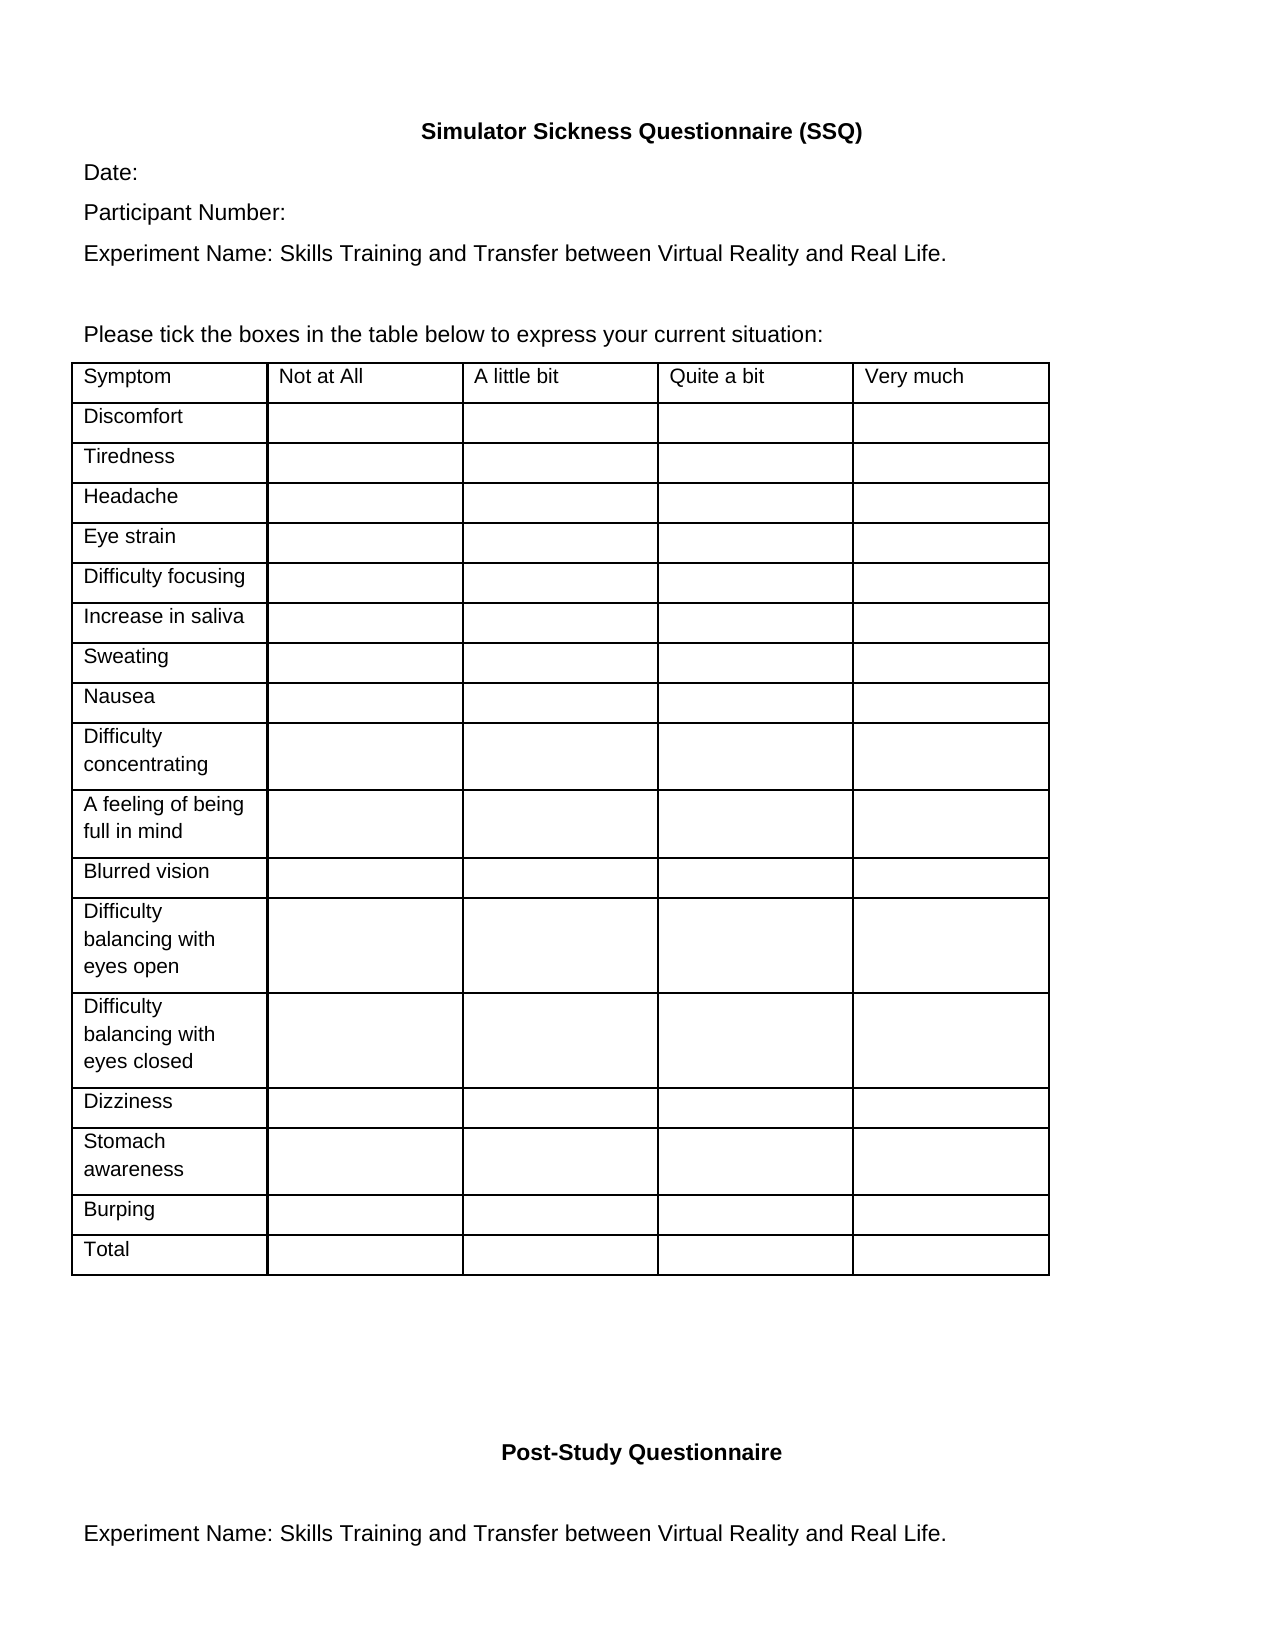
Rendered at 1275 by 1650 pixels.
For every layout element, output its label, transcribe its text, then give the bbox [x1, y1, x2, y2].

table_header Symptom [73, 364, 266, 402]
table_cell [464, 644, 657, 682]
table_cell Dizziness [73, 1089, 266, 1127]
table_cell Sweating [73, 644, 266, 682]
table_cell [269, 564, 462, 602]
table_cell [854, 524, 1048, 562]
table_cell [269, 444, 462, 482]
text Participant Number: [83, 199, 1200, 226]
table_cell [464, 994, 657, 1087]
table_cell [854, 1129, 1048, 1194]
table_cell [464, 859, 657, 897]
table_cell [269, 524, 462, 562]
table_cell [464, 1236, 657, 1274]
table_cell [659, 564, 852, 602]
table_header Very much [854, 364, 1048, 402]
table_cell [269, 604, 462, 642]
table_cell [659, 644, 852, 682]
table_cell [659, 444, 852, 482]
table_cell Tiredness [73, 444, 266, 482]
table_header Quite a bit [659, 364, 852, 402]
table_cell [659, 404, 852, 442]
table_cell [269, 484, 462, 522]
table_cell [659, 484, 852, 522]
table_cell [854, 404, 1048, 442]
table_cell [464, 564, 657, 602]
table_cell [659, 1196, 852, 1234]
table_cell Difficulty balancing with eyes open [73, 899, 266, 992]
table_cell [269, 1129, 462, 1194]
table_cell [854, 994, 1048, 1087]
table_cell [269, 1236, 462, 1274]
table_cell [659, 604, 852, 642]
text Date: [83, 159, 1200, 185]
table_cell Stomach awareness [73, 1129, 266, 1194]
table_cell [659, 524, 852, 562]
table_cell [464, 791, 657, 857]
text Please tick the boxes in the table below to express your current situation: [83, 321, 1200, 348]
table_cell [659, 1236, 852, 1274]
table_cell [659, 724, 852, 789]
table_cell [854, 564, 1048, 602]
table_cell [269, 859, 462, 897]
table_cell [854, 724, 1048, 789]
table_cell [659, 791, 852, 857]
table_cell [269, 724, 462, 789]
table_cell [464, 484, 657, 522]
table_cell [659, 1129, 852, 1194]
table_cell Total [73, 1236, 266, 1274]
table_cell [854, 1089, 1048, 1127]
text Post-Study Questionnaire [83, 1439, 1200, 1465]
table_cell [854, 859, 1048, 897]
table_cell [464, 899, 657, 992]
table_cell [269, 684, 462, 722]
table_cell [269, 404, 462, 442]
table_cell Eye strain [73, 524, 266, 562]
table_cell [269, 1196, 462, 1234]
table_cell [269, 644, 462, 682]
table_cell [854, 899, 1048, 992]
table_cell [659, 1089, 852, 1127]
text Experiment Name: Skills Training and Transfer between Virtual Reality and Real Life. [83, 240, 1200, 266]
table_cell [659, 684, 852, 722]
text Experiment Name: Skills Training and Transfer between Virtual Reality and Real Life. [83, 1520, 1200, 1547]
table_cell Burping [73, 1196, 266, 1234]
table_cell A feeling of being full in mind [73, 791, 266, 857]
table_cell Difficulty balancing with eyes closed [73, 994, 266, 1087]
table_header Not at All [269, 364, 462, 402]
table_cell [464, 404, 657, 442]
table_cell [659, 899, 852, 992]
table_cell [854, 484, 1048, 522]
table_cell [464, 1196, 657, 1234]
table_cell [854, 791, 1048, 857]
table_cell [854, 644, 1048, 682]
table_cell [464, 684, 657, 722]
table_cell Blurred vision [73, 859, 266, 897]
table_cell [854, 1236, 1048, 1274]
table_cell [269, 899, 462, 992]
table_cell Nausea [73, 684, 266, 722]
table_cell Difficulty focusing [73, 564, 266, 602]
table_header A little bit [464, 364, 657, 402]
table_cell [464, 1129, 657, 1194]
table_cell [854, 684, 1048, 722]
table_cell [464, 524, 657, 562]
table_cell Headache [73, 484, 266, 522]
table_cell [659, 994, 852, 1087]
table_cell [854, 444, 1048, 482]
table_cell [464, 724, 657, 789]
table_cell [854, 604, 1048, 642]
table_cell [854, 1196, 1048, 1234]
table_cell Difficulty concentrating [73, 724, 266, 789]
table_cell [269, 791, 462, 857]
table_cell [464, 1089, 657, 1127]
table_cell [659, 859, 852, 897]
table_cell [269, 994, 462, 1087]
text Simulator Sickness Questionnaire (SSQ) [83, 118, 1200, 144]
table_cell [269, 1089, 462, 1127]
table_cell Increase in saliva [73, 604, 266, 642]
table_cell Discomfort [73, 404, 266, 442]
table_cell [464, 444, 657, 482]
table_cell [464, 604, 657, 642]
